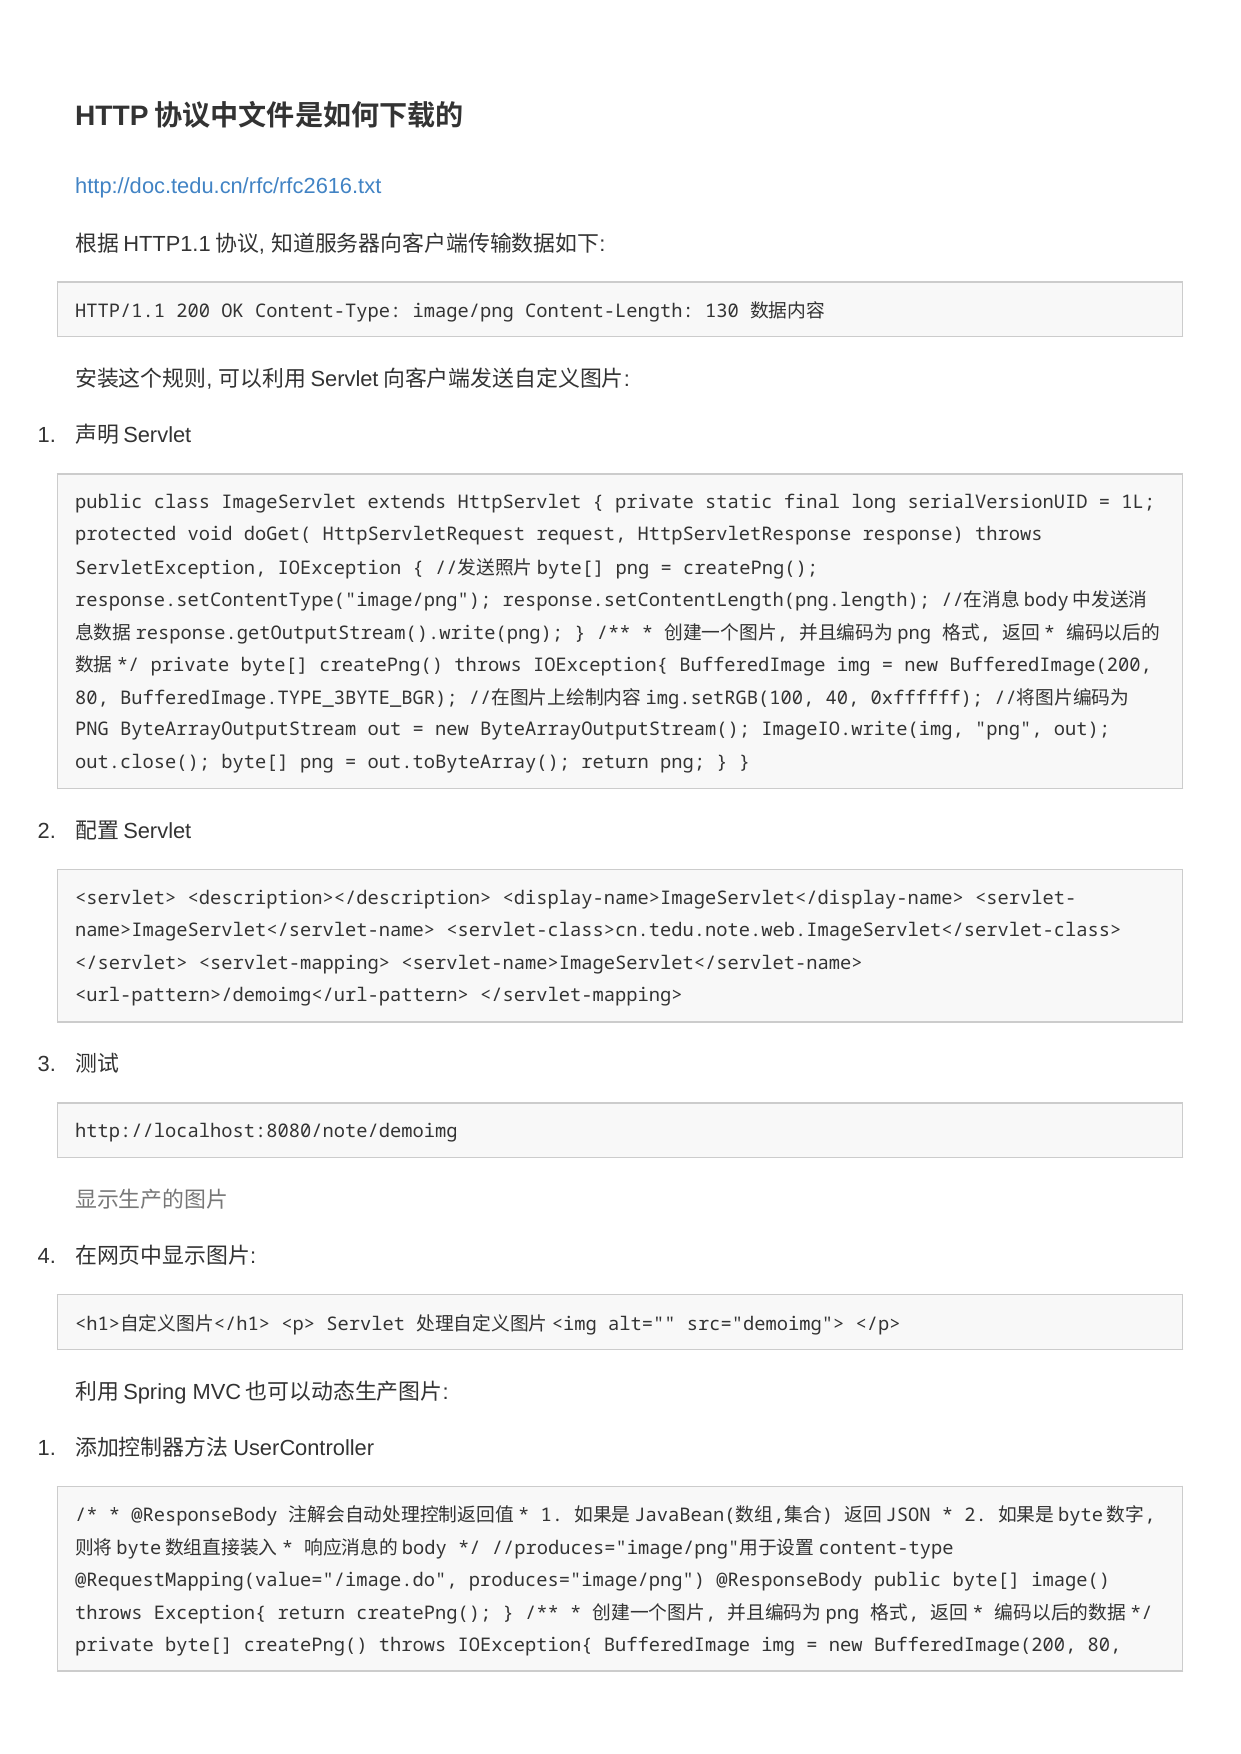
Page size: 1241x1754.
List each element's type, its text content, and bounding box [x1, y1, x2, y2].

text public class ImageServlet extends HttpServlet { private static final long serialVersionUID = 1L; protected void doGet( HttpServletRequest request, HttpServletResponse response) throws ServletException, IOException { //发送照片 byte[] png = createPng(); response.setContentType("image/png"); response.setContentLength(png.length); //在消息body中发送消息数据 response.getOutputStream().write(png); } /** * 创建一个图片, 并且编码为 png 格式, 返回 * 编码以后的数据 */ private byte[] createPng() throws IOException{ BufferedImage img = new BufferedImage(200, 80, BufferedImage.TYPE_3BYTE_BGR); //在图片上绘制内容 img.setRGB(100, 40, 0xffffff); //将图片编码为PNG ByteArrayOutputStream out = new ByteArrayOutputStream(); ImageIO.write(img, "png", out); out.close(); byte[] png = out.toByteArray(); return png; } } [58, 475, 1182, 788]
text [58, 1487, 1182, 1670]
text <servlet> <description></description> <display-name>ImageServlet</display-name> <servlet-name>ImageServlet</servlet-name> <servlet-class>cn.tedu.note.web.ImageServlet</servlet-class> </servlet> <servlet-mapping> <servlet-name>ImageServlet</servlet-name> <url-pattern>/demoimg</url-pattern> </servlet-mapping> [58, 870, 1182, 1021]
text 安装这个规则, 可以利用Servlet向客户端发送自定义图片: [75, 361, 1165, 393]
text 利用Spring MVC也可以动态生产图片: [75, 1374, 1165, 1406]
text http://localhost:8080/note/demoimg [58, 1104, 1182, 1157]
subtitle HTTP协议中文件是如何下载的 [75, 81, 1165, 146]
list 在网页中显示图片: [37, 1238, 1165, 1270]
list 测试 [37, 1046, 1165, 1078]
list 配置Servlet [37, 813, 1165, 845]
text HTTP/1.1 200 OK Content-Type: image/png Content-Length: 130 数据内容 [58, 283, 1182, 336]
text http://doc.tedu.cn/rfc/rfc2616.txt [75, 169, 1165, 202]
list 添加控制器方法 UserController [37, 1429, 1165, 1462]
text 显示生产的图片 [75, 1182, 1165, 1214]
text 根据HTTP1.1协议, 知道服务器向客户端传输数据如下: [75, 225, 1165, 258]
list 声明Servlet [37, 417, 1165, 449]
text <h1>自定义图片</h1> <p> Servlet 处理自定义图片 <img alt="" src="demoimg"> </p> [58, 1295, 1182, 1349]
